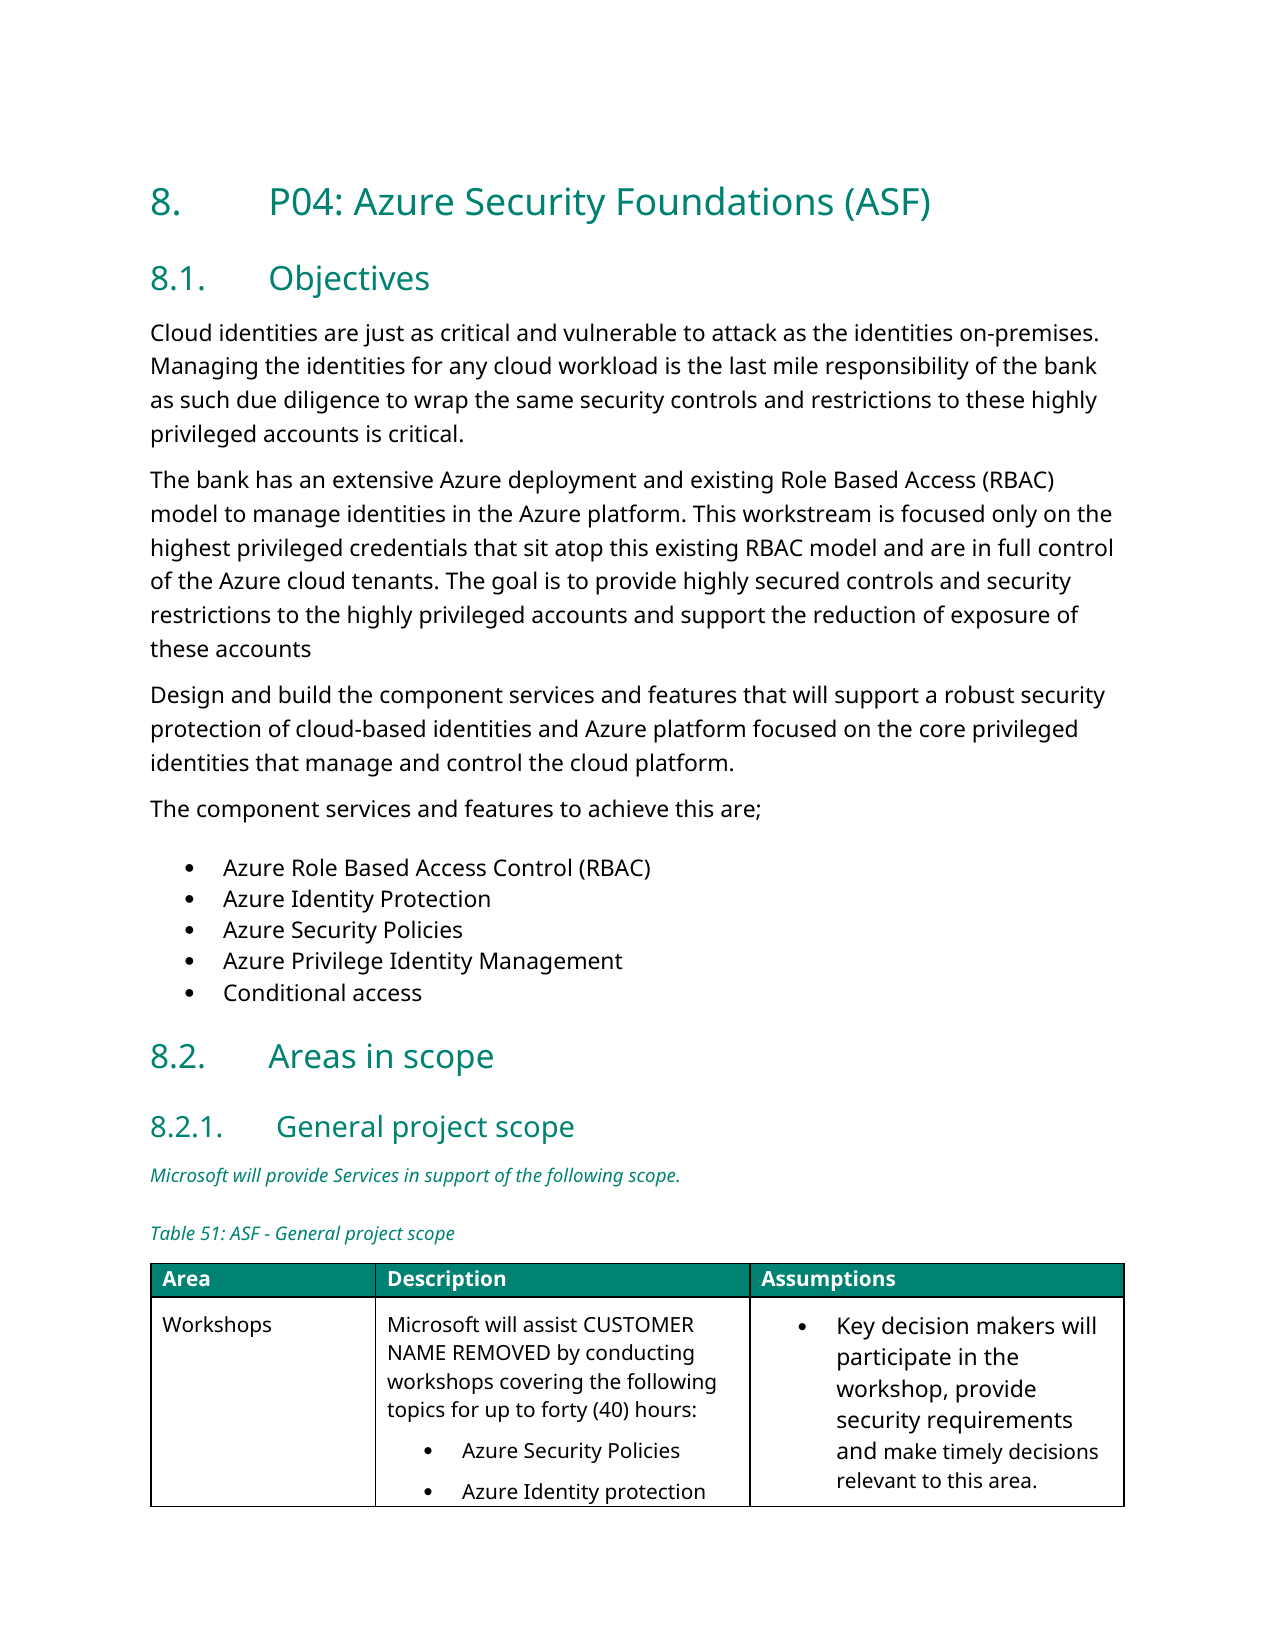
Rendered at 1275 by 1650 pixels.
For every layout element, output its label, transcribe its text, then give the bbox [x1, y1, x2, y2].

text Cloud identities are just as critical and vulnerable to attack as the identities on-premises. Managing the identities for any cloud workload is the last mile responsibility of the bank as such due diligence to wrap the same security controls and restrictions to these highly privileged accounts is critical. [150, 317, 1125, 449]
text Design and build the component services and features that will support a robust security protection of cloud-based identities and Azure platform focused on the core privileged identities that manage and control the cloud platform. [150, 679, 1125, 778]
subtitle Objectives [150, 255, 1125, 301]
text Azure Privilege Identity Management [185, 945, 1125, 977]
text Azure Security Policies [185, 914, 1125, 945]
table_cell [751, 1298, 1123, 1506]
subtitle General project scope [150, 1107, 1125, 1146]
subtitle Areas in scope [150, 1033, 1125, 1078]
text The component services and features to achieve this are; [150, 793, 1125, 824]
table_header Area [152, 1264, 375, 1296]
text Table 51: ASF - General project scope [150, 1221, 1125, 1246]
text Conditional access [185, 977, 1125, 1008]
text Azure Role Based Access Control (RBAC) [185, 852, 1125, 883]
text The bank has an extensive Azure deployment and existing Role Based Access (RBAC) model to manage identities in the Azure platform. This workstream is focused only on the highest privileged credentials that sit atop this existing RBAC model and are in full control of the Azure cloud tenants. The goal is to provide highly secured controls and security restrictions to the highly privileged accounts and support the reduction of exposure of these accounts [150, 464, 1125, 664]
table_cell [376, 1298, 749, 1506]
table_header Assumptions [751, 1264, 1123, 1296]
table_header Description [376, 1264, 749, 1296]
text Microsoft will provide Services in support of the following scope. [150, 1162, 1125, 1188]
text Azure Identity Protection [185, 883, 1125, 914]
table_cell Workshops [152, 1298, 375, 1506]
subtitle P04: Azure Security Foundations (ASF) [150, 175, 1125, 226]
